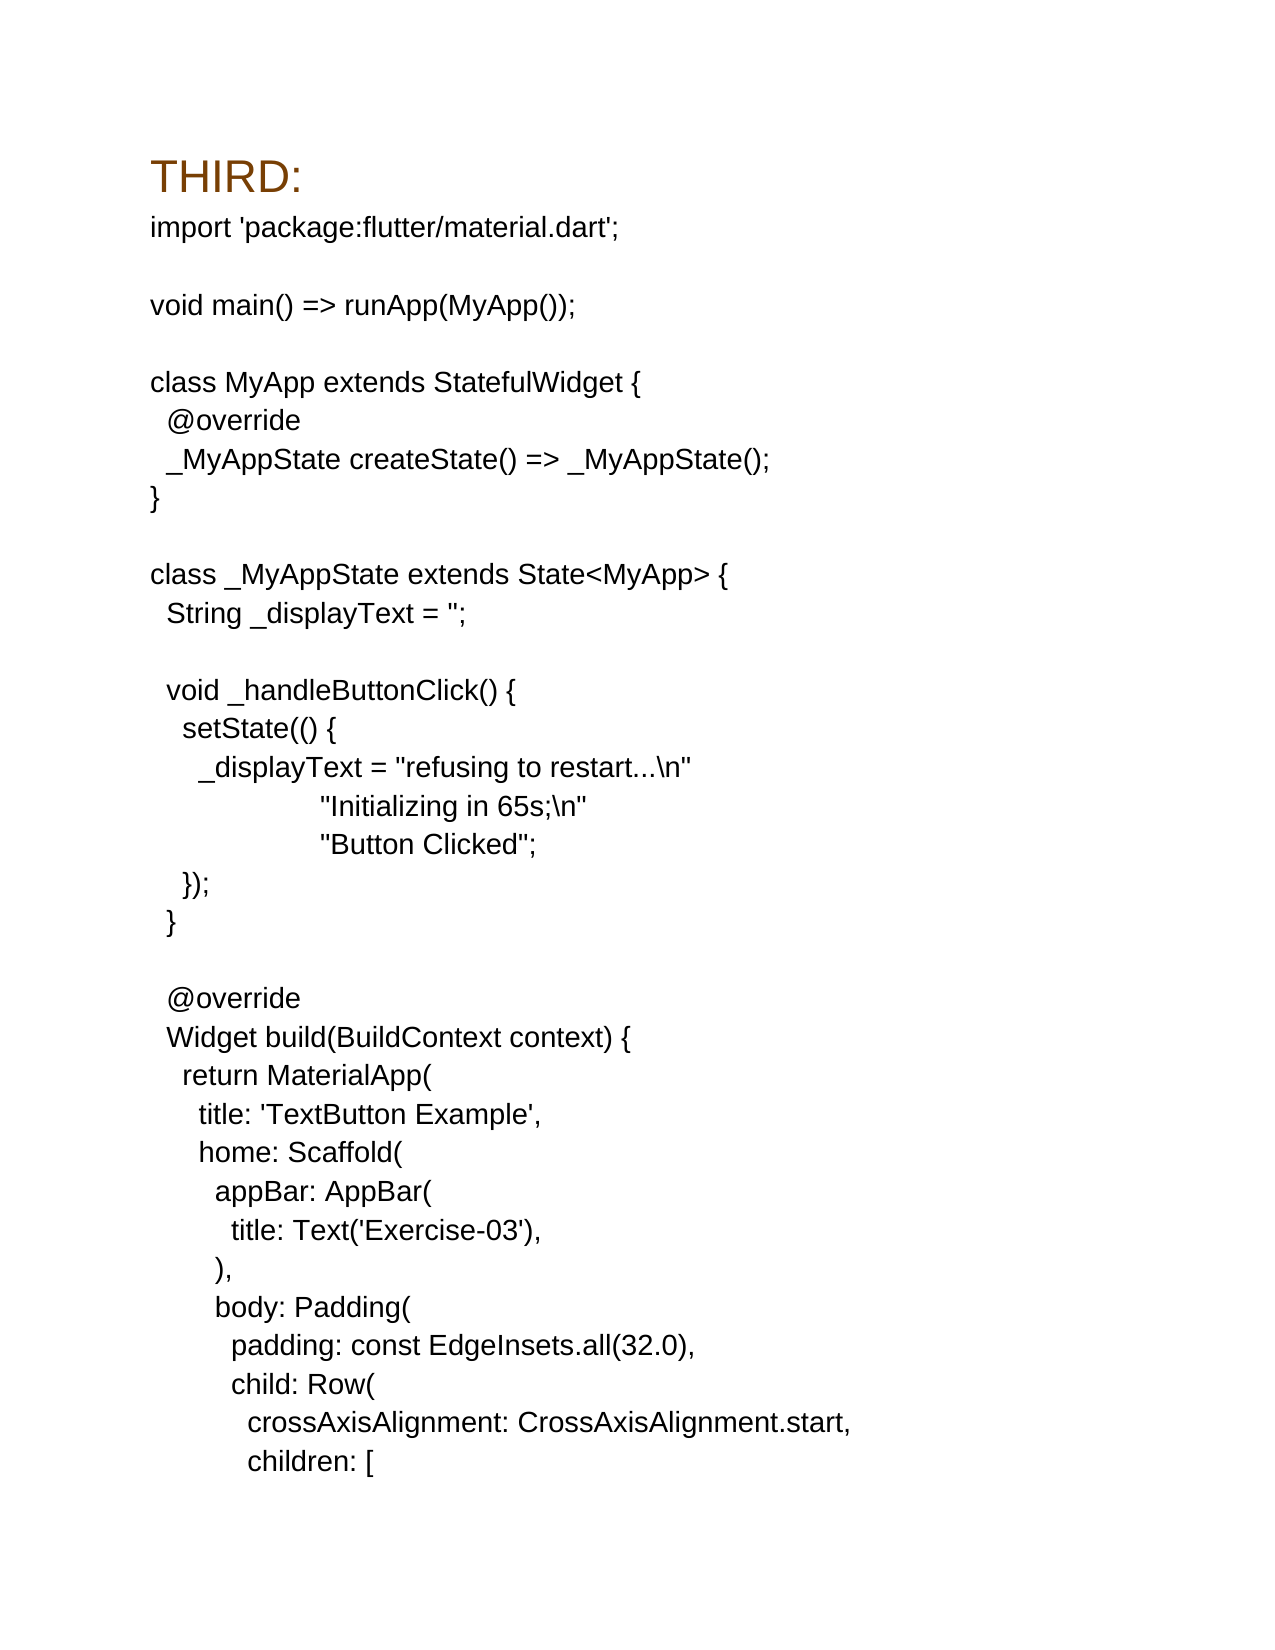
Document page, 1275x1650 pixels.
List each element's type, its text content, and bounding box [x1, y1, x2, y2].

text ), [150, 1251, 1125, 1285]
text crossAxisAlignment: CrossAxisAlignment.start, [150, 1405, 1125, 1439]
text child: Row( [150, 1367, 1125, 1400]
text "Button Clicked"; [150, 827, 1125, 861]
text children: [ [150, 1444, 1125, 1477]
text void main() => runApp(MyApp()); [150, 288, 1125, 321]
text import 'package:flutter/material.dart'; [150, 211, 1125, 244]
text @override [150, 981, 1125, 1015]
text class MyApp extends StatefulWidget { [150, 365, 1125, 398]
text title: 'TextButton Example', [150, 1097, 1125, 1131]
text Widget build(BuildContext context) { [150, 1020, 1125, 1053]
text padding: const EdgeInsets.all(32.0), [150, 1328, 1125, 1362]
text }); [150, 866, 1125, 899]
text "Initializing in 65s;\n" [150, 789, 1125, 822]
text @override [150, 403, 1125, 437]
text THIRD: [150, 150, 1125, 203]
text return MaterialApp( [150, 1058, 1125, 1092]
text _MyAppState createState() => _MyAppState(); [150, 442, 1125, 475]
text setState(() { [150, 712, 1125, 745]
text title: Text('Exercise-03'), [150, 1213, 1125, 1246]
text appBar: AppBar( [150, 1174, 1125, 1208]
text } [150, 480, 1125, 514]
text body: Padding( [150, 1290, 1125, 1323]
text class _MyAppState extends State<MyApp> { [150, 557, 1125, 591]
text String _displayText = ''; [150, 596, 1125, 629]
text _displayText = "refusing to restart...\n" [150, 750, 1125, 784]
text } [150, 904, 1125, 938]
text void _handleButtonClick() { [150, 673, 1125, 707]
text home: Scaffold( [150, 1136, 1125, 1169]
